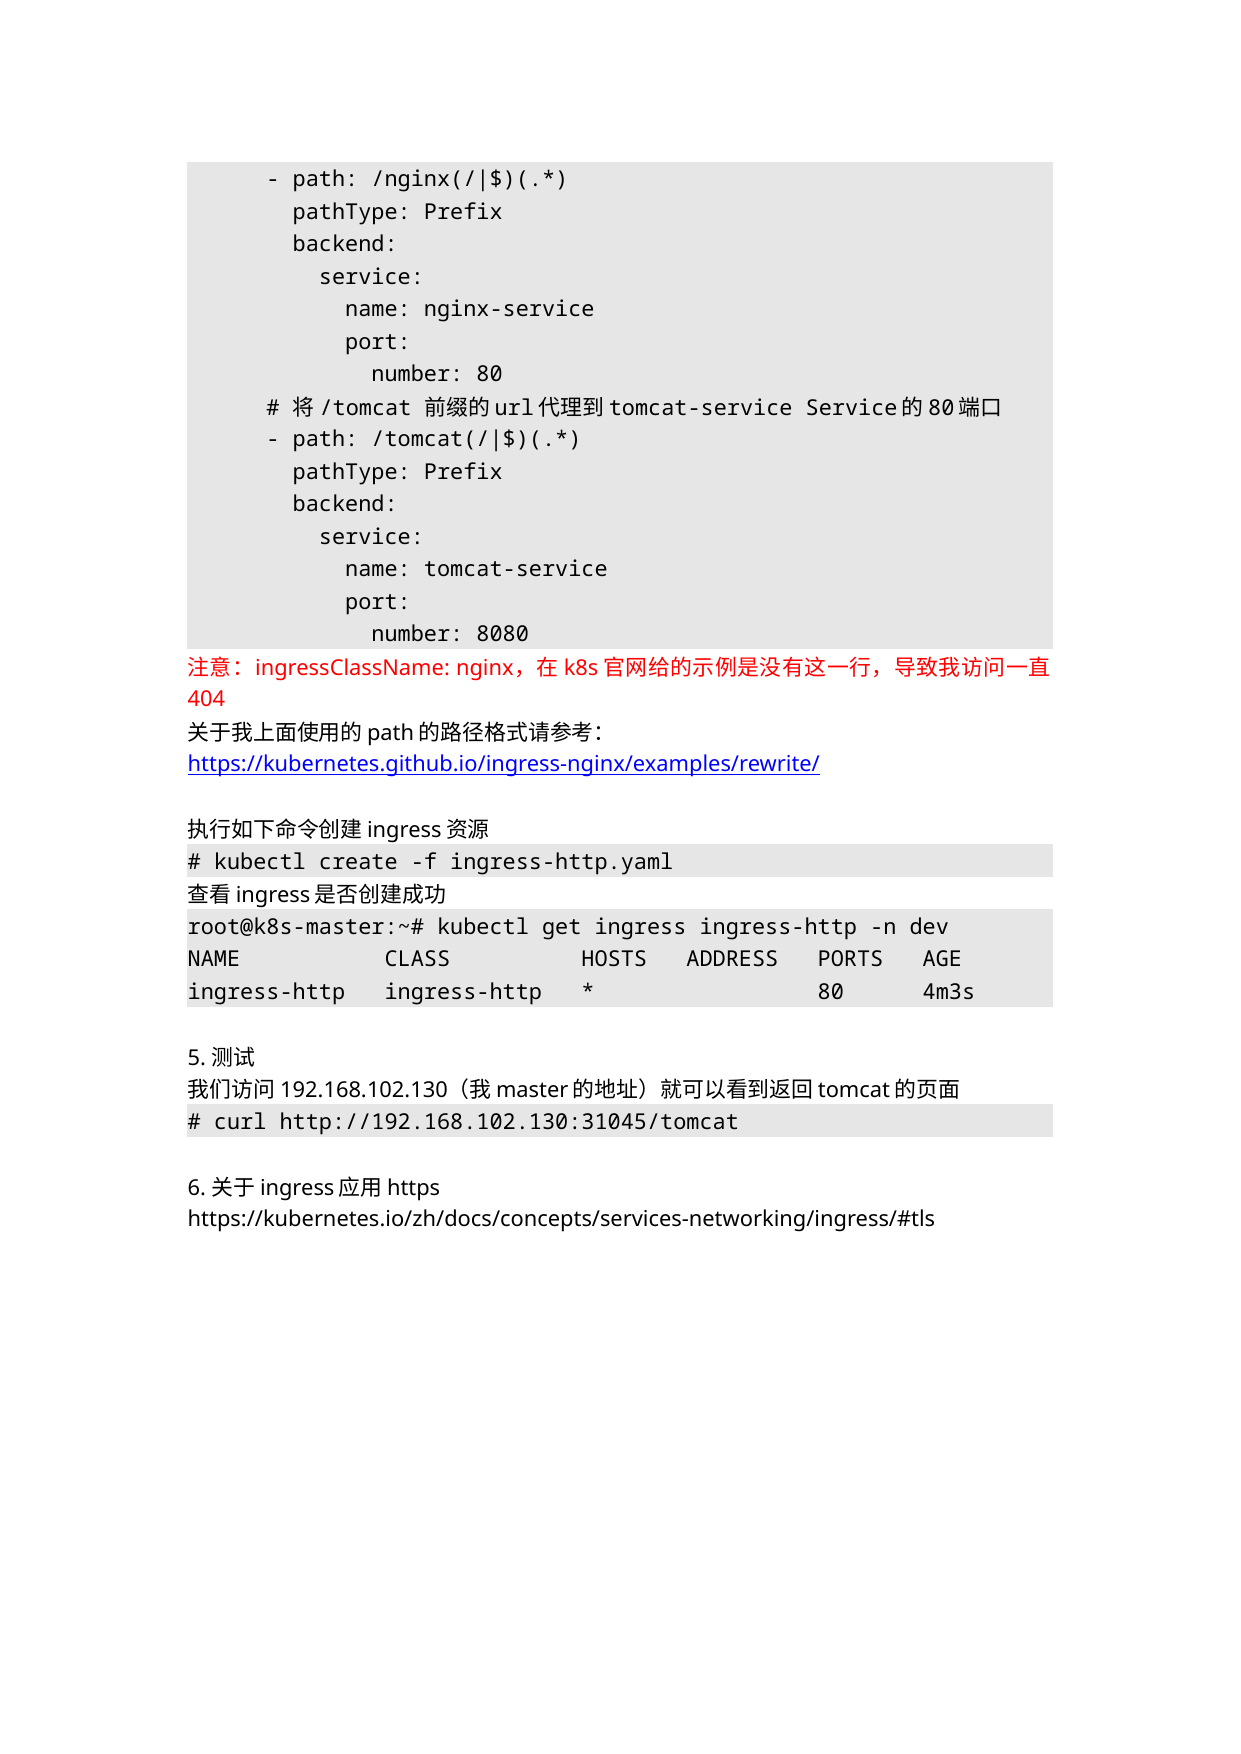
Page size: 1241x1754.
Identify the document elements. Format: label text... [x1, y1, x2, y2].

list root@k8s-master:~# kubectl get ingress ingress-http -n dev [187, 909, 1053, 942]
list - path: /tomcat(/|$)(.*) [187, 422, 1053, 454]
list # kubectl create -f ingress-http.yaml [187, 844, 1053, 877]
list pathType: Prefix [187, 454, 1053, 487]
list # curl http://192.168.102.130:31045/tomcat [187, 1104, 1053, 1137]
list 关于ingress应用https [187, 1169, 1053, 1202]
list service: [187, 259, 1053, 292]
list https://kubernetes.github.io/ingress-nginx/examples/rewrite/ [187, 747, 1053, 779]
list https://kubernetes.io/zh/docs/concepts/services-networking/ingress/#tls [187, 1202, 1053, 1234]
list backend: [187, 487, 1053, 519]
list port: [187, 324, 1053, 357]
list number: 8080 [187, 617, 1053, 649]
list 注意：ingressClassName: nginx，在k8s官网给的示例是没有这一行，导致我访问一直404 [187, 649, 1053, 714]
list 执行如下命令创建ingress资源 [187, 812, 1053, 844]
list service: [187, 519, 1053, 552]
list number: 80 [187, 357, 1053, 389]
list port: [187, 584, 1053, 617]
list 测试 [187, 1039, 1053, 1072]
list - path: /nginx(/|$)(.*) [187, 162, 1053, 194]
list # 将 /tomcat 前缀的url代理到 tomcat-service Service的80端口 [187, 389, 1053, 422]
list 关于我上面使用的path的路径格式请参考： [187, 714, 1053, 747]
list name: tomcat-service [187, 552, 1053, 584]
list NAME CLASS HOSTS ADDRESS PORTS AGE [187, 942, 1053, 974]
list ingress-http ingress-http * 80 4m3s [187, 974, 1053, 1007]
list backend: [187, 227, 1053, 259]
list 我们访问 192.168.102.130（我master的地址）就可以看到返回tomcat的页面 [187, 1072, 1053, 1104]
list 查看ingress是否创建成功 [187, 877, 1053, 909]
list name: nginx-service [187, 292, 1053, 324]
list pathType: Prefix [187, 194, 1053, 227]
